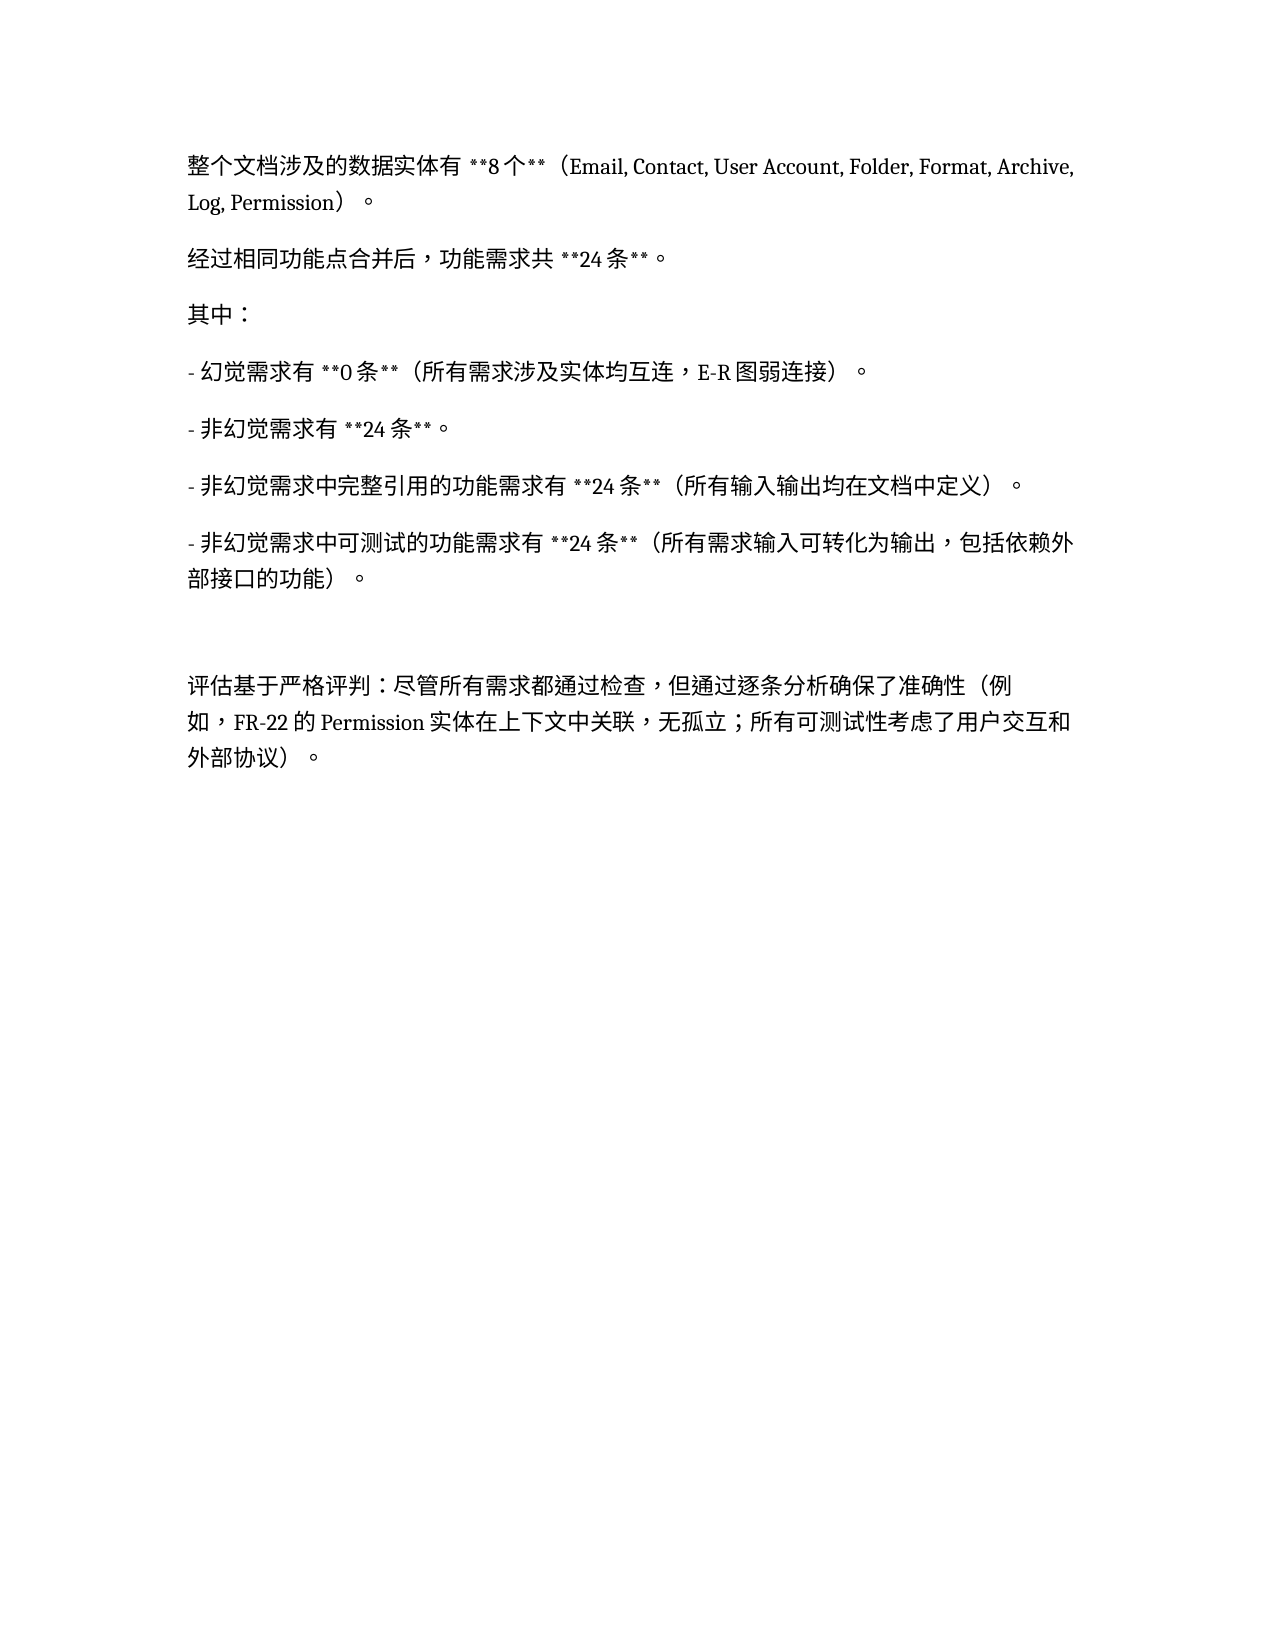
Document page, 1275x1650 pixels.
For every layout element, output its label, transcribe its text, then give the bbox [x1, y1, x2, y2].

text - 非幻觉需求中可测试的功能需求有 **24条**（所有需求输入可转化为输出，包括依赖外部接口的功能）。 [187, 527, 1087, 594]
text 评估基于严格评判：尽管所有需求都通过检查，但通过逐条分析确保了准确性（例如，FR-22的Permission实体在上下文中关联，无孤立；所有可测试性考虑了用户交互和外部协议）。 [187, 670, 1087, 773]
text 经过相同功能点合并后，功能需求共 **24条**。 [187, 243, 1087, 274]
text 其中： [187, 299, 1087, 331]
text - 非幻觉需求中完整引用的功能需求有 **24条**（所有输入输出均在文档中定义）。 [187, 470, 1087, 501]
text 整个文档涉及的数据实体有 **8个**（Email, Contact, User Account, Folder, Format, Archive, Log, Permission）。 [187, 150, 1087, 217]
text - 幻觉需求有 **0条**（所有需求涉及实体均互连，E-R图弱连接）。 [187, 356, 1087, 387]
text - 非幻觉需求有 **24条**。 [187, 413, 1087, 444]
